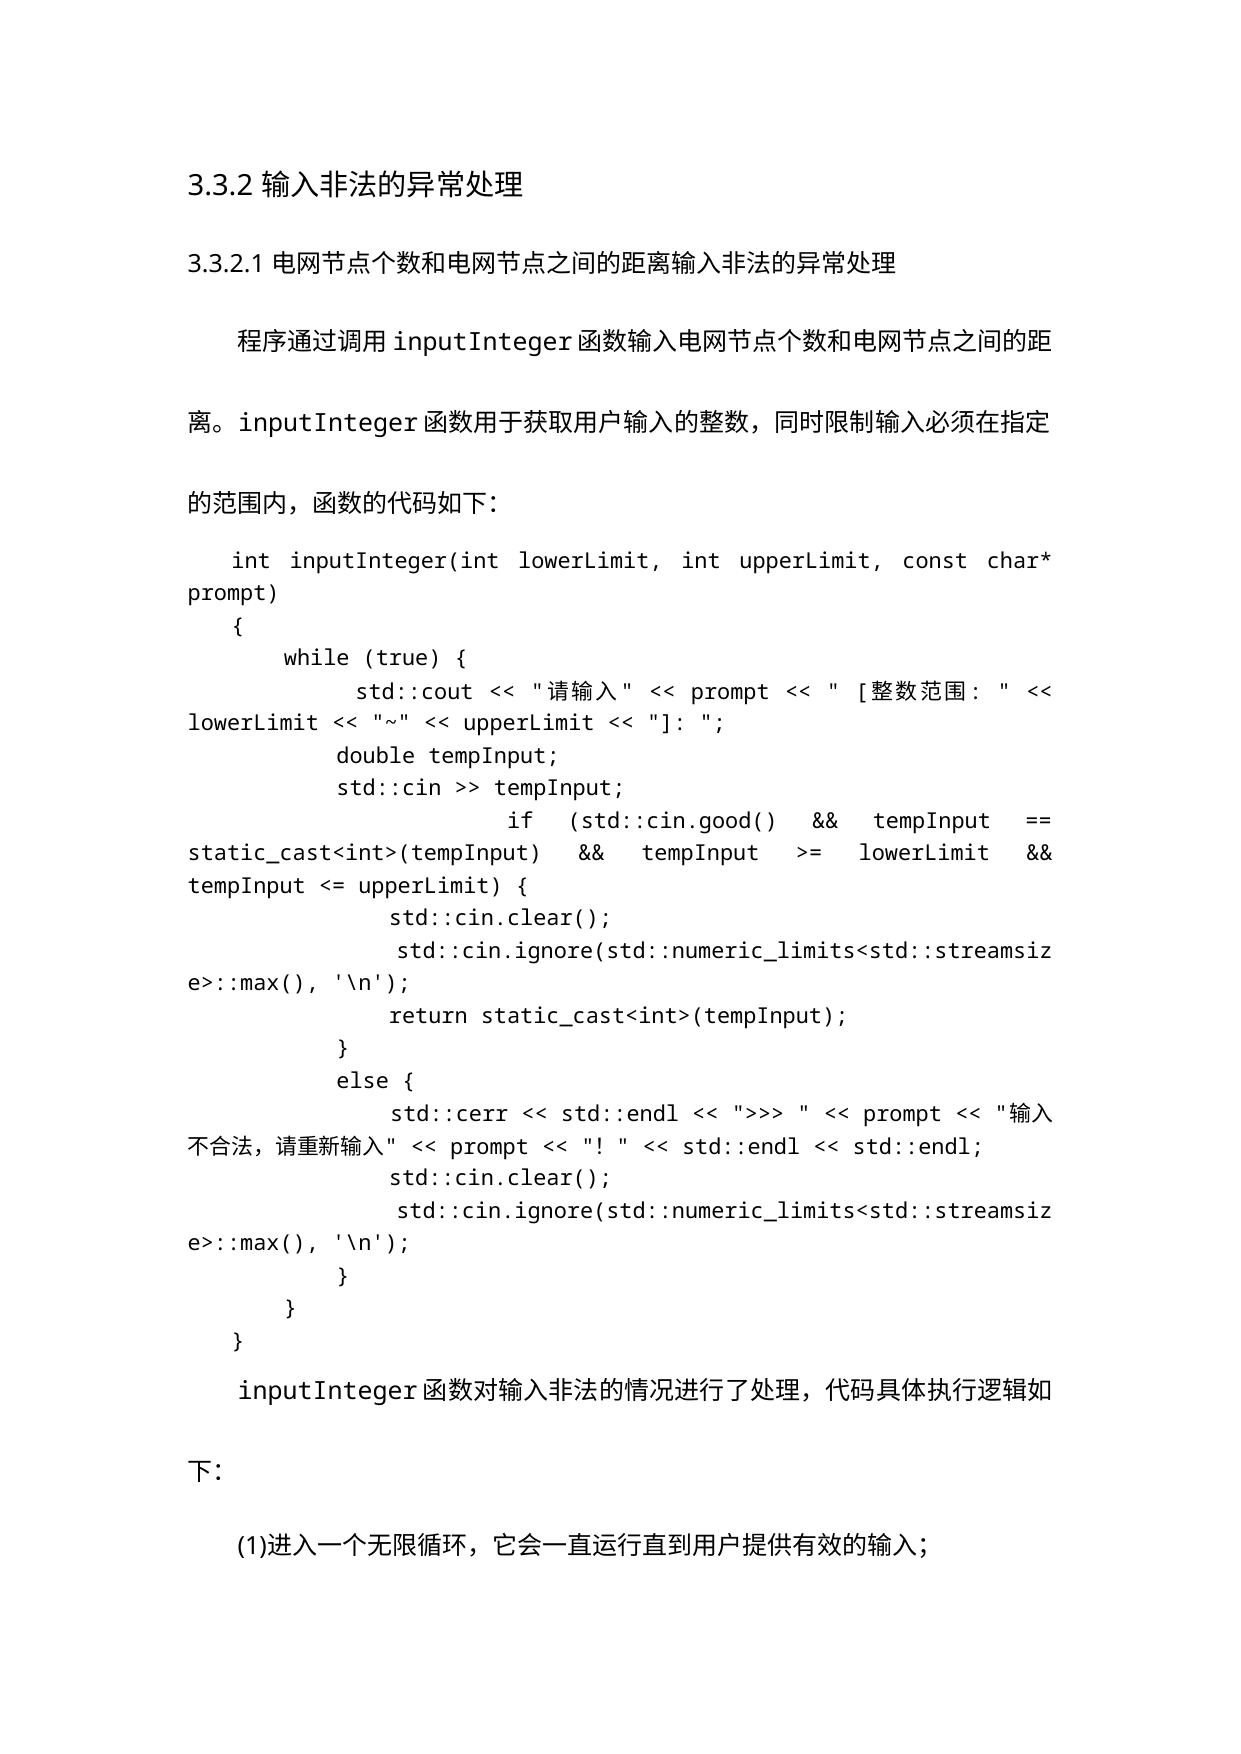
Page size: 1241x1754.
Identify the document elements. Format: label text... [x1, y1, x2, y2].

text } [187, 1031, 1053, 1063]
text if (std::cin.good() && tempInput == static_cast<int>(tempInput) && tempInput >= lowerLimit && tempInput <= upperLimit) { [187, 803, 1053, 901]
subtitle 3.3.2 输入非法的异常处理 [187, 162, 1053, 204]
text double tempInput; [187, 738, 1053, 771]
text else { [187, 1063, 1053, 1096]
text inputInteger函数对输入非法的情况进行了处理，代码具体执行逻辑如下： [187, 1356, 1053, 1502]
text std::cin.ignore(std::numeric_limits<std::streamsize>::max(), '\n'); [187, 933, 1053, 998]
text std::cout << "请输入" << prompt << " [整数范围: " << lowerLimit << "~" << upperLimit << "]: "; [187, 673, 1053, 738]
text { [187, 608, 1053, 641]
text int inputInteger(int lowerLimit, int upperLimit, const char* prompt) [187, 543, 1053, 608]
text (1)进入一个无限循环，它会一直运行直到用户提供有效的输入； [187, 1511, 1053, 1576]
subtitle 3.3.2.1 电网节点个数和电网节点之间的距离输入非法的异常处理 [187, 229, 1053, 294]
text std::cin.clear(); [187, 901, 1053, 933]
text while (true) { [187, 641, 1053, 673]
text } [187, 1323, 1053, 1356]
text std::cin.clear(); [187, 1161, 1053, 1193]
text } [187, 1291, 1053, 1323]
text std::cin.ignore(std::numeric_limits<std::streamsize>::max(), '\n'); [187, 1193, 1053, 1258]
text return static_cast<int>(tempInput); [187, 998, 1053, 1031]
text std::cin >> tempInput; [187, 771, 1053, 803]
text 程序通过调用inputInteger函数输入电网节点个数和电网节点之间的距离。inputInteger函数用于获取用户输入的整数，同时限制输入必须在指定的范围内，函数的代码如下： [187, 307, 1053, 534]
text std::cerr << std::endl << ">>> " << prompt << "输入不合法，请重新输入" << prompt << "！" << std::endl << std::endl; [187, 1096, 1053, 1161]
text } [187, 1258, 1053, 1291]
